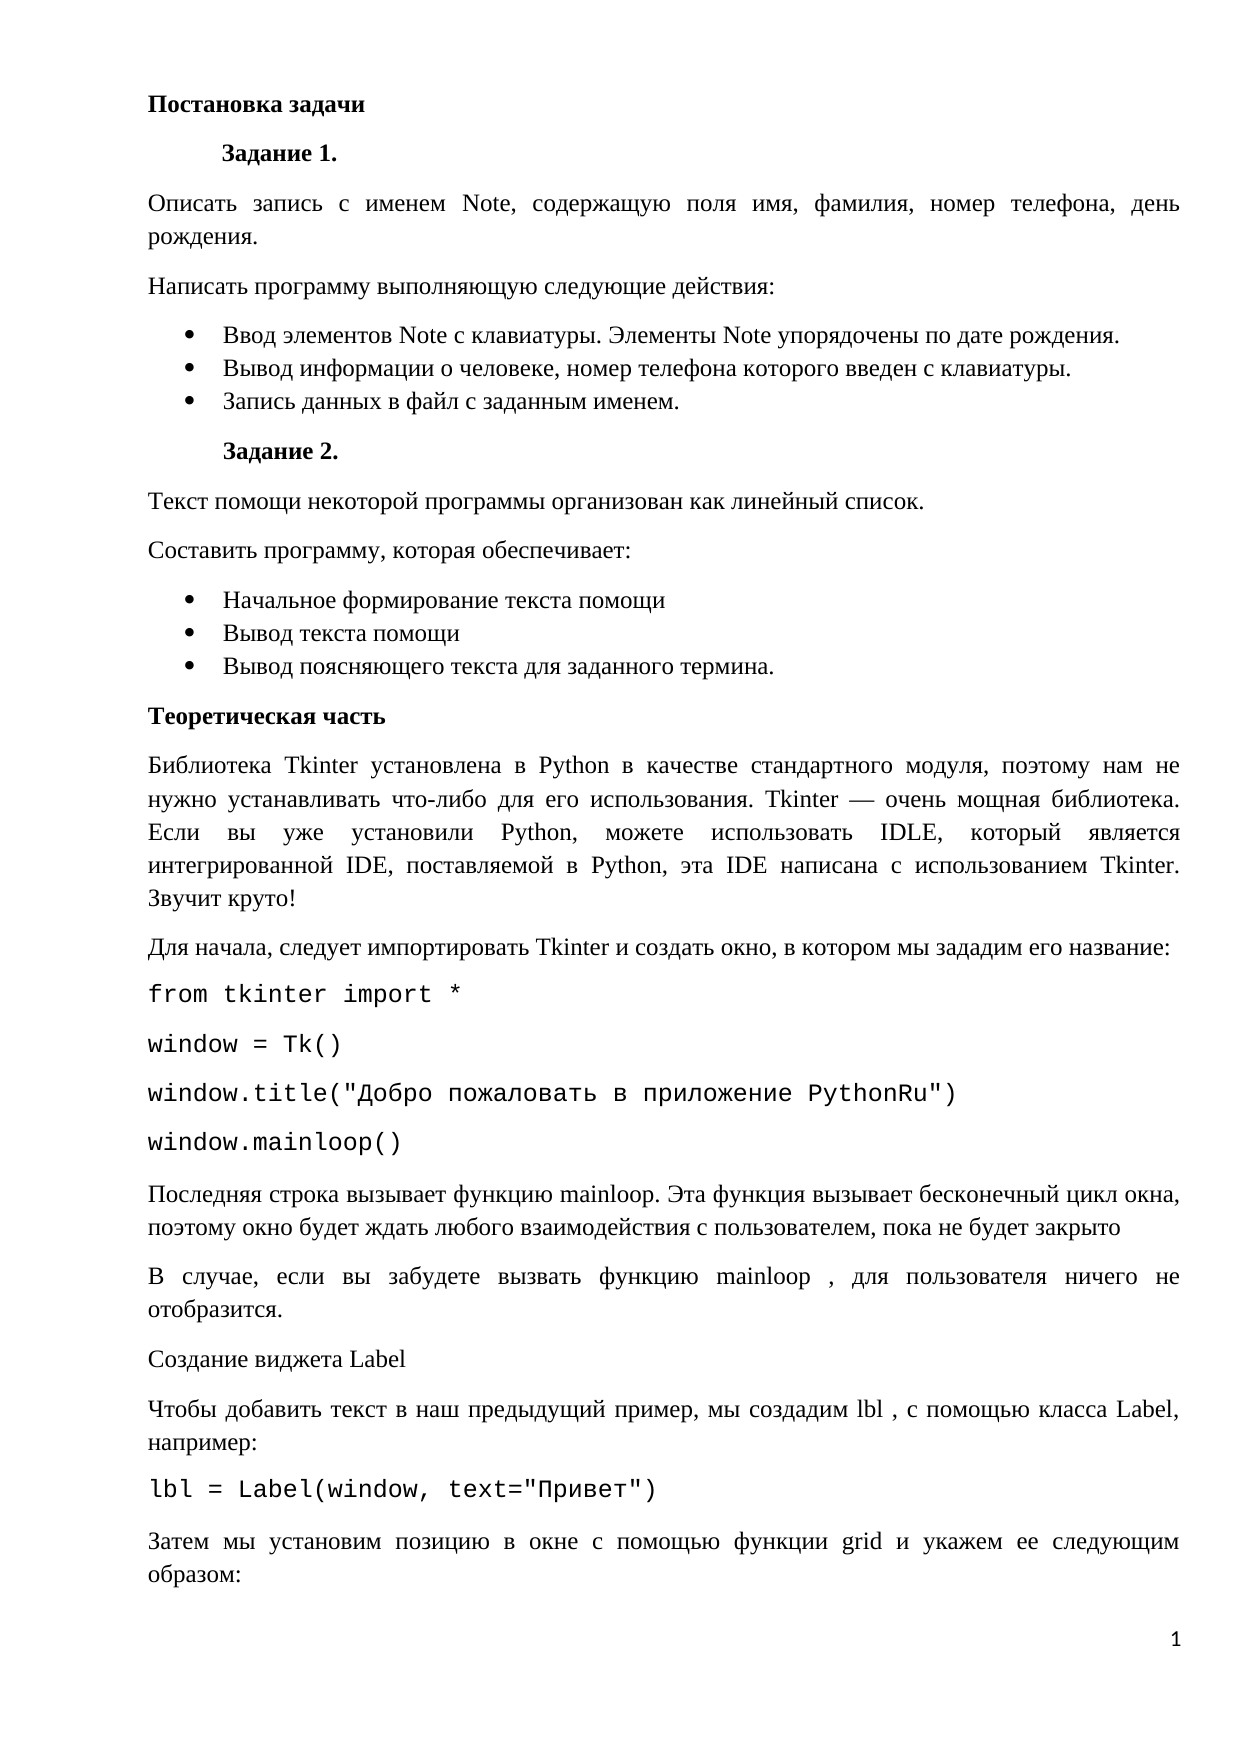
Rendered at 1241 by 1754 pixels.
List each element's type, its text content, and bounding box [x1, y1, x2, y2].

text Последняя строка вызывает функцию mainloop. Эта функция вызывает бесконечный цикл окна, поэтому окно будет ждать любого взаимодействия с пользователем, пока не будет закрыто [148, 1179, 1181, 1241]
text Текст помощи некоторой программы организован как линейный список. [148, 486, 1181, 514]
text Создание виджета Label [148, 1344, 1181, 1373]
text window.mainloop() [148, 1129, 1181, 1158]
text Затем мы установим позицию в окне с помощью функции grid и укажем ее следующим образом: [148, 1526, 1181, 1587]
text lbl = Label(window, text="Привет") [148, 1477, 1181, 1505]
text window = Tk() [148, 1031, 1181, 1059]
list Вывод поясняющего текста для заданного термина. [185, 651, 1181, 680]
text Библиотека Tkinter установлена в Python в качестве стандартного модуля, поэтому нам не нужно устанавливать что-либо для его использования. Tkinter — очень мощная библиотека. Если вы уже установили Python, можете использовать IDLE, который является интегрированной IDE, поставляемой в Python, эта IDE написана с использованием Tkinter. Звучит круто! [148, 751, 1181, 911]
list Запись данных в файл с заданным именем. [185, 386, 1181, 415]
text from tkinter import * [148, 982, 1181, 1010]
text Составить программу, которая обеспечивает: [148, 536, 1181, 564]
text window.title("Добро пожаловать в приложение PythonRu") [148, 1080, 1181, 1109]
text Задание 1. [148, 138, 1181, 167]
text Теоретическая часть [148, 701, 1181, 730]
list Вывод текста помощи [185, 618, 1181, 647]
text Описать запись с именем Note, содержащую поля имя, фамилия, номер телефона, день рождения. [148, 188, 1181, 250]
list Вывод информации о человеке, номер телефона которого введен с клавиатуры. [185, 353, 1181, 382]
text Написать программу выполняющую следующие действия: [148, 271, 1181, 299]
list Ввод элементов Note с клавиатуры. Элементы Note упорядочены по дате рождения. [185, 320, 1181, 349]
text Задание 2. [223, 436, 1181, 465]
text В случае, если вы забудете вызвать функцию mainloop , для пользователя ничего не отобразится. [148, 1261, 1181, 1323]
text Чтобы добавить текст в наш предыдущий пример, мы создадим lbl , с помощью класса Label, например: [148, 1394, 1181, 1456]
text Для начала, следует импортировать Tkinter и создать окно, в котором мы зададим его название: [148, 932, 1181, 961]
list Начальное формирование текста помощи [185, 585, 1181, 614]
text Постановка задачи [148, 89, 1181, 117]
